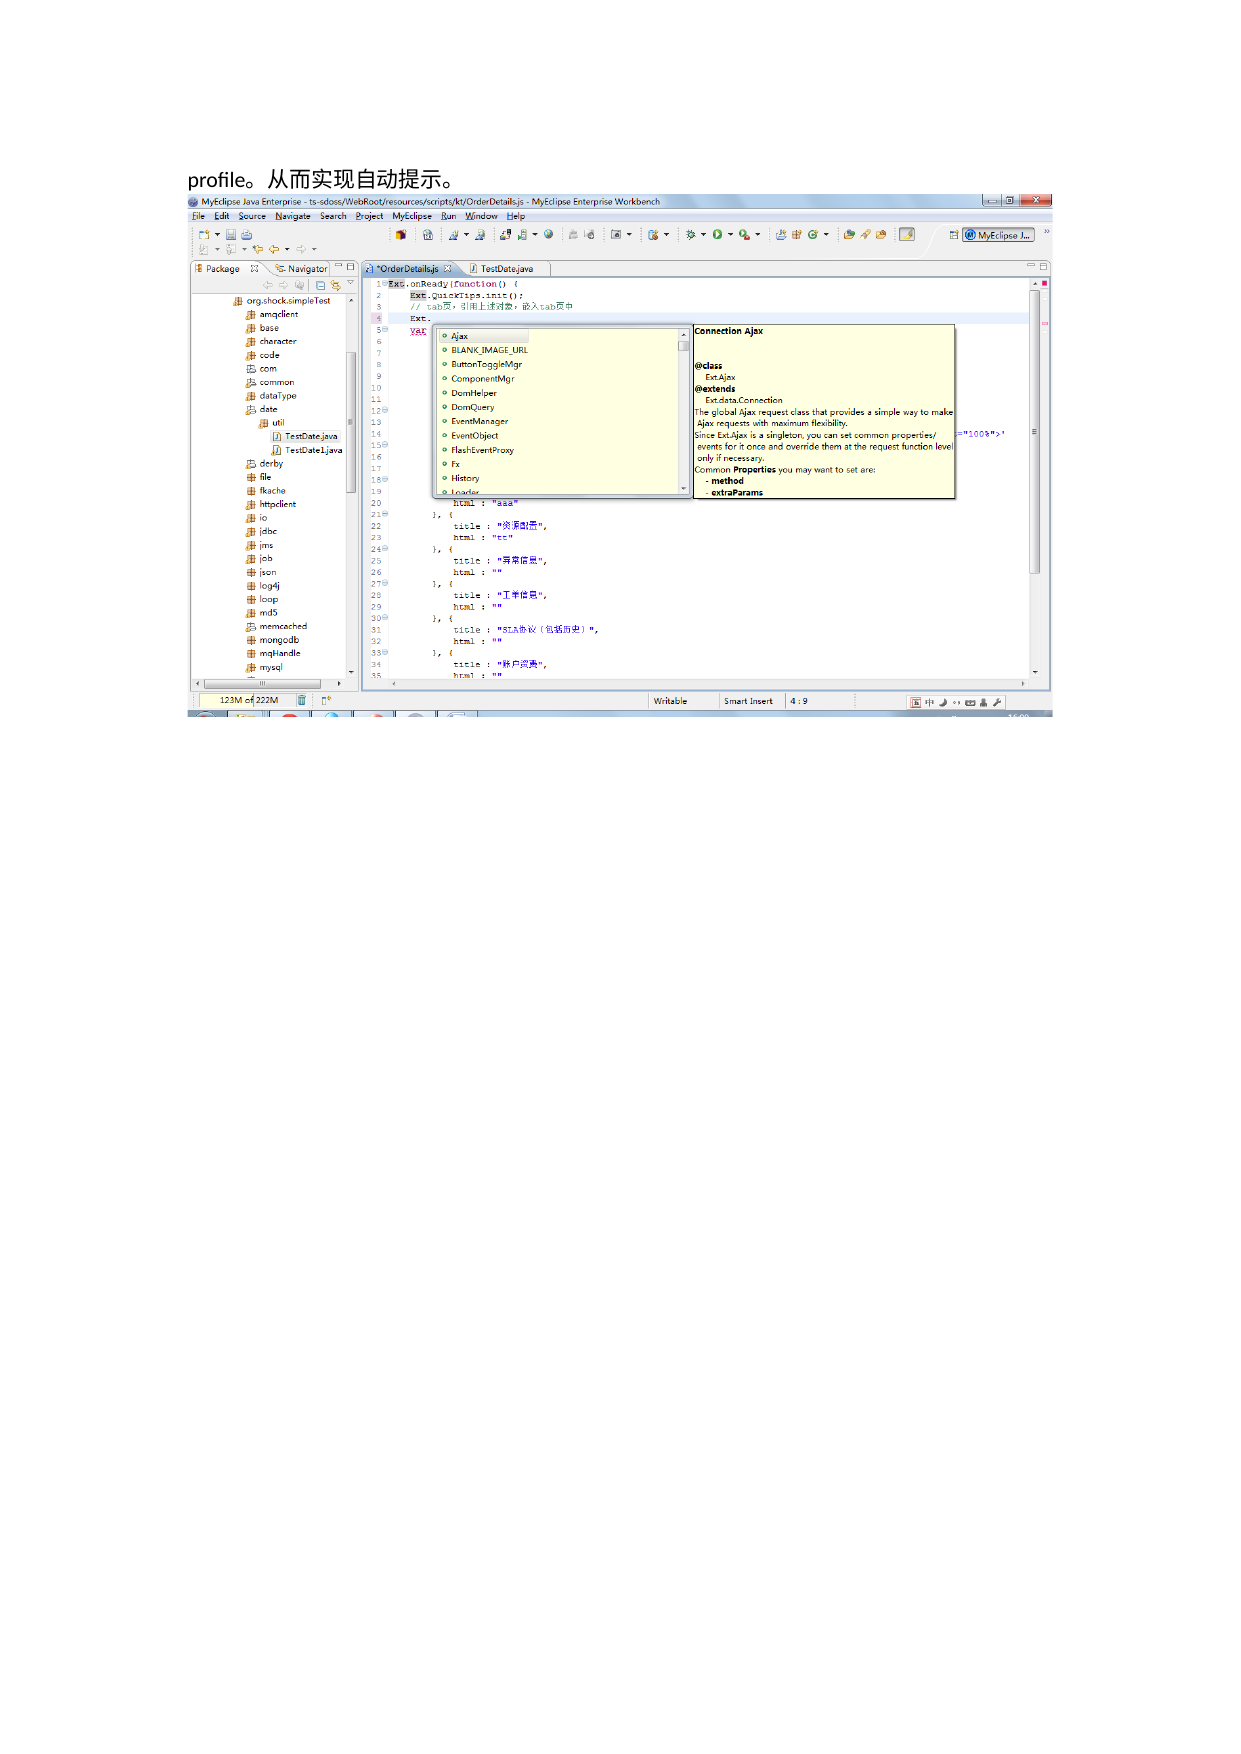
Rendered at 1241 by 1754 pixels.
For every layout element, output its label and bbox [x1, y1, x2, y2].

picture [187, 194, 1053, 717]
text [187, 162, 1053, 194]
